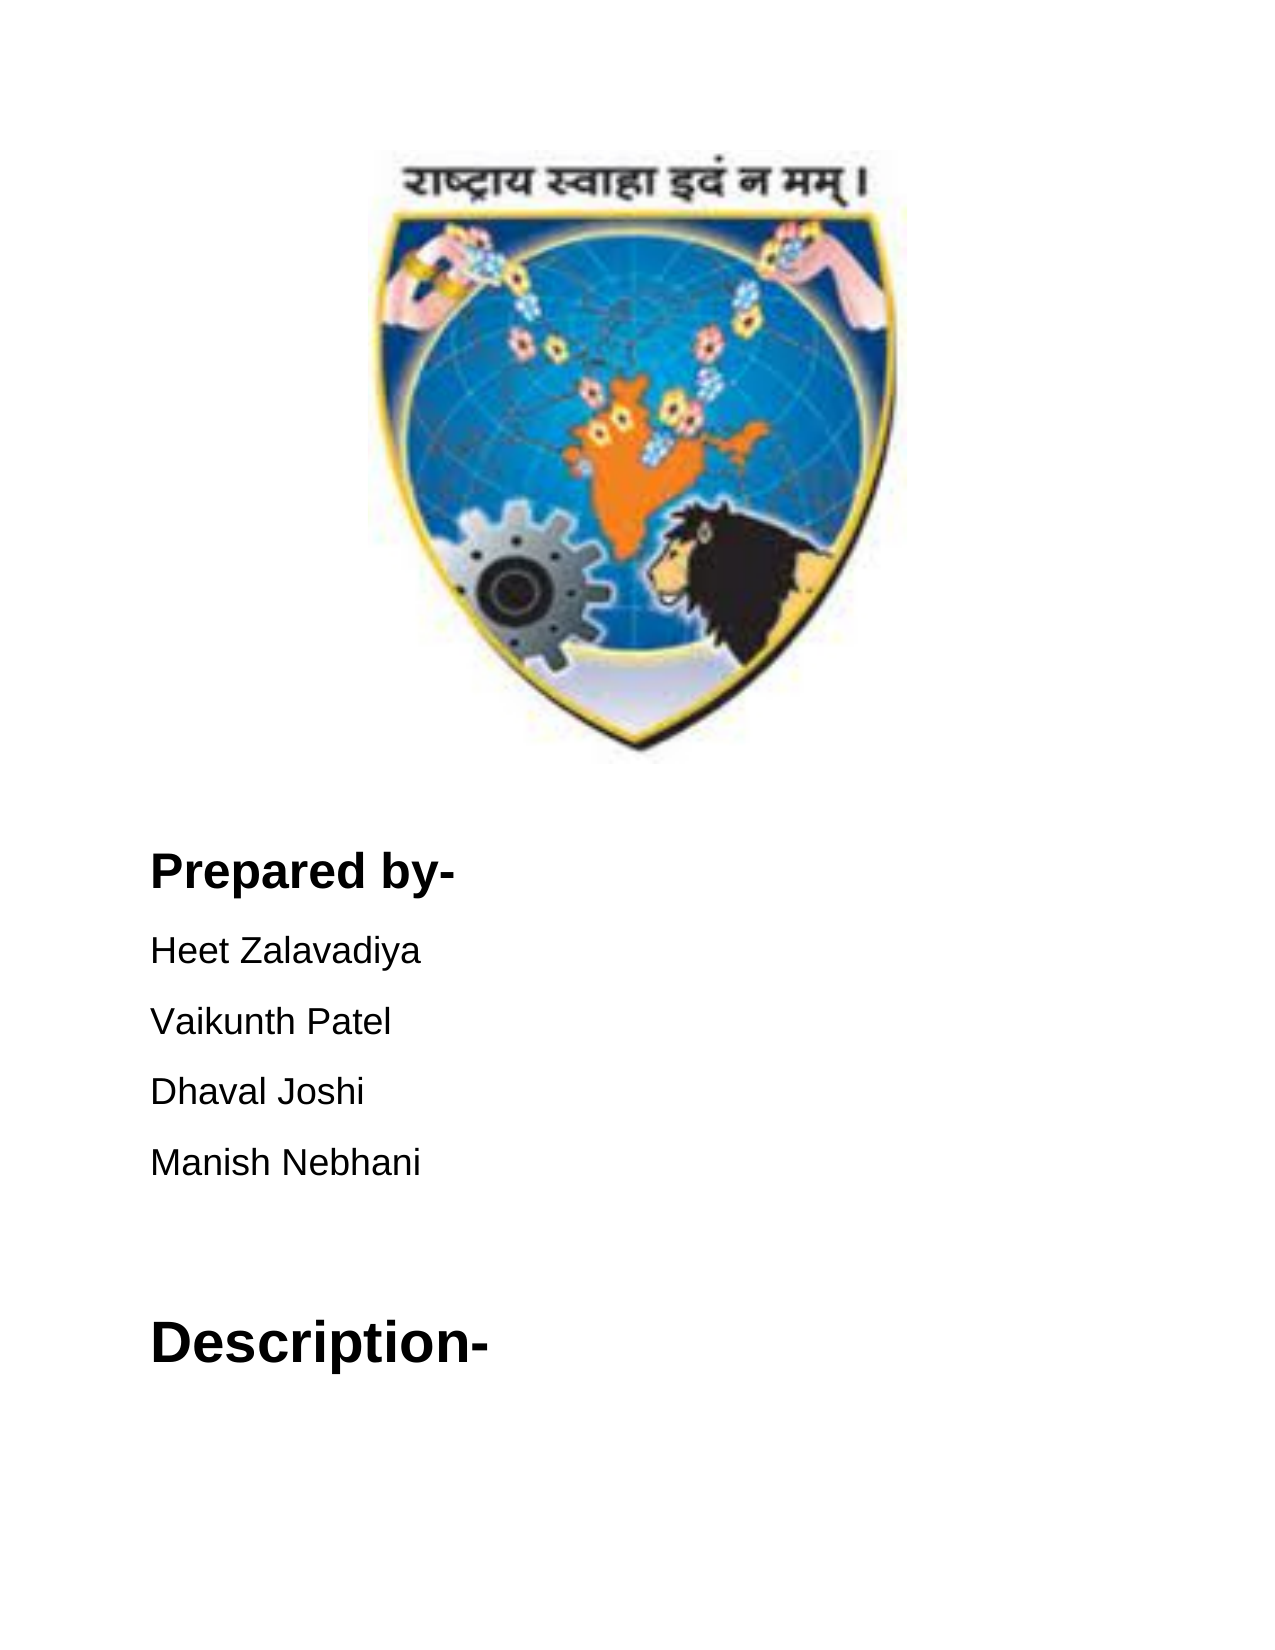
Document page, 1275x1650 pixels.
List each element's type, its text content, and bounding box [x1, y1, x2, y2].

text Description- [150, 1308, 1125, 1375]
text Prepared by- [150, 842, 1125, 899]
text Manish Nebhani [150, 1140, 1125, 1183]
picture [367, 150, 908, 764]
text Heet Zalavadiya [150, 928, 1125, 972]
text Vaikunth Patel [150, 999, 1125, 1042]
text Dhaval Joshi [150, 1069, 1125, 1112]
